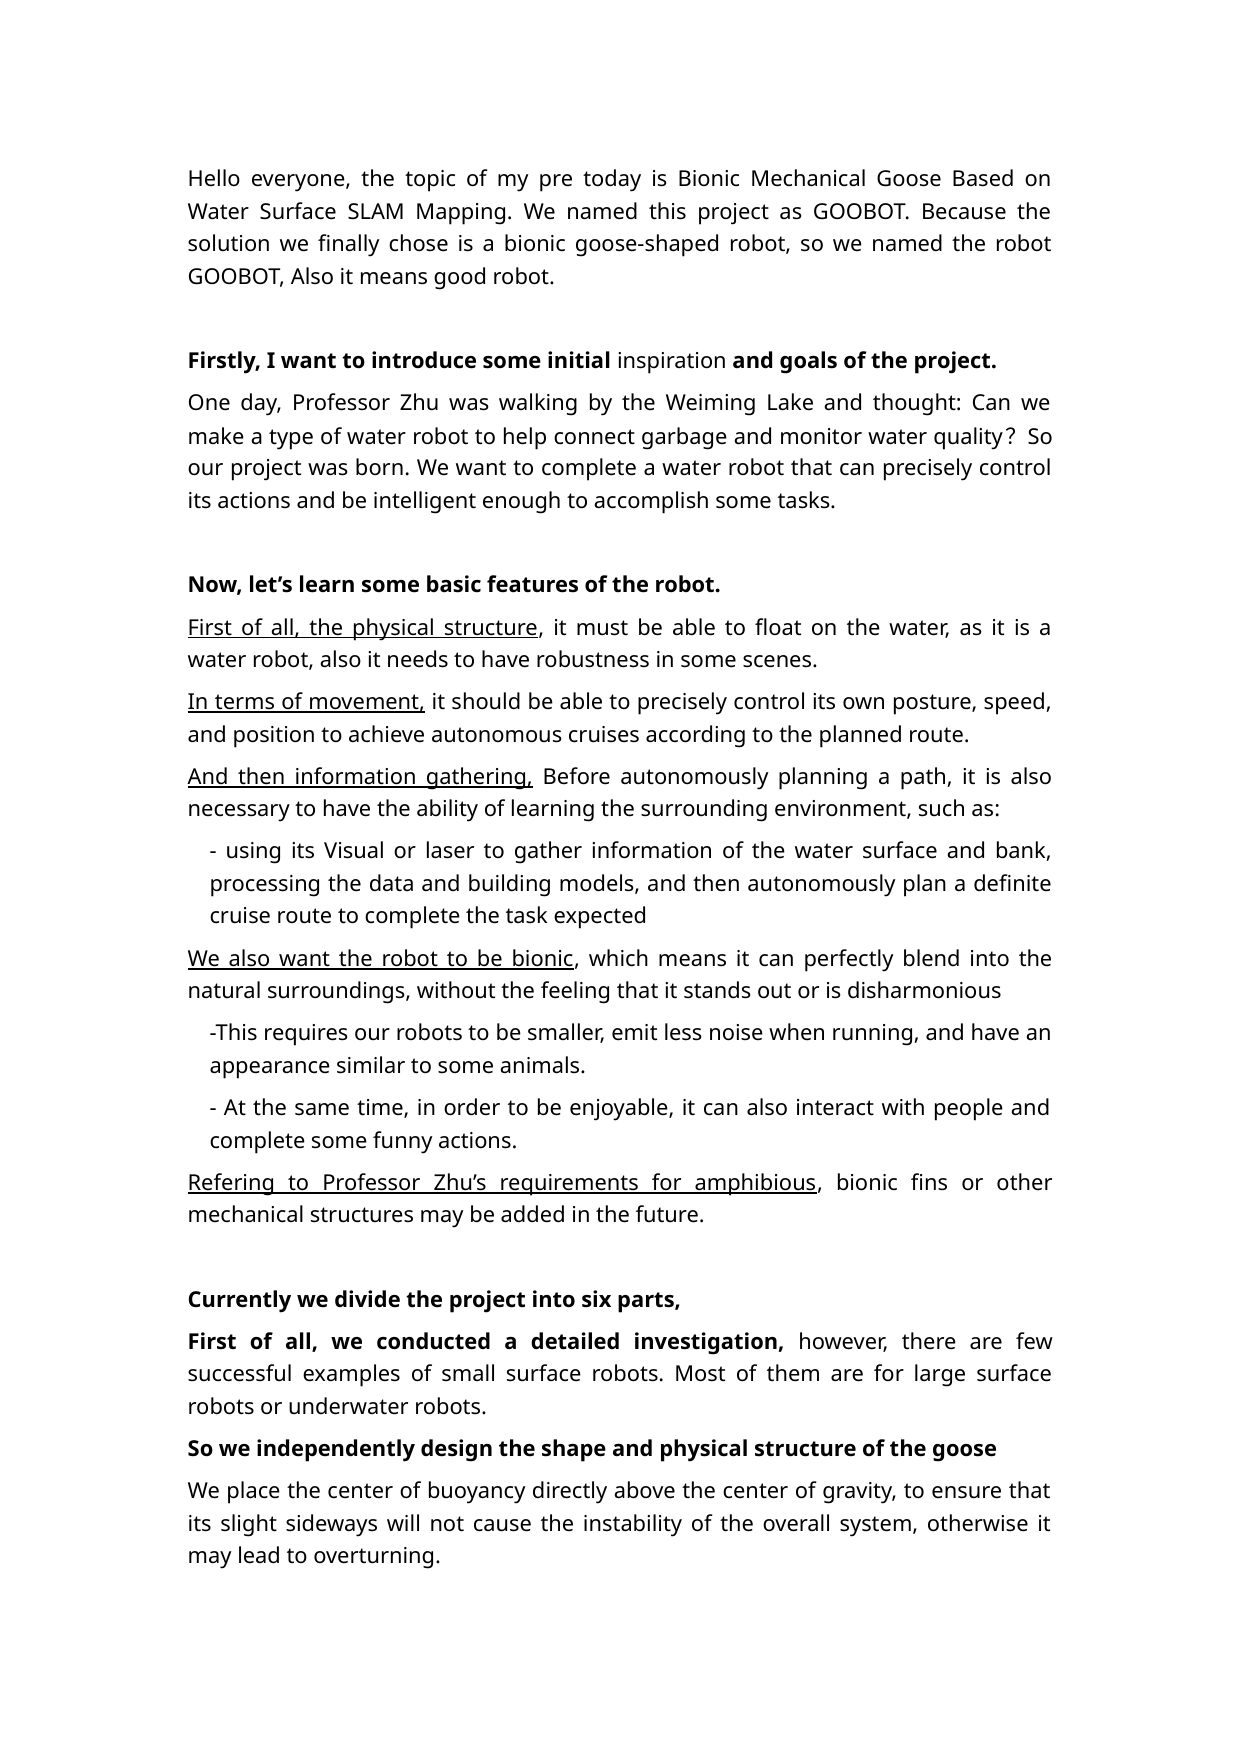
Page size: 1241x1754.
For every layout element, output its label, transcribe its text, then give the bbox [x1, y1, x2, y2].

text Refering to Professor Zhu’s requirements for amphibious, bionic fins or other mechanical structures may be added in the future. [187, 1165, 1053, 1230]
text So we independently design the shape and physical structure of the goose [187, 1432, 1053, 1464]
text In terms of movement, it should be able to precisely control its own posture, speed, and position to achieve autonomous cruises according to the planned route. [187, 685, 1053, 750]
text We place the center of buoyancy directly above the center of gravity, to ensure that its slight sideways will not cause the instability of the overall system, otherwise it may lead to overturning. [187, 1474, 1053, 1571]
text We also want the robot to be bionic, which means it can perfectly blend into the natural surroundings, without the feeling that it stands out or is disharmonious [187, 941, 1053, 1006]
text - At the same time, in order to be enjoyable, it can also interact with people and complete some funny actions. [209, 1091, 1053, 1156]
text Firstly, I want to introduce some initial inspiration and goals of the project. [187, 344, 1053, 376]
text Currently we divide the project into six parts, [187, 1282, 1053, 1315]
text First of all, we conducted a detailed investigation, however, there are few successful examples of small surface robots. Most of them are for large surface robots or underwater robots. [187, 1324, 1053, 1422]
text Hello everyone, the topic of my pre today is Bionic Mechanical Goose Based on Water Surface SLAM Mapping. We named this project as GOOBOT. Because the solution we finally chose is a bionic goose-shaped robot, so we named the robot GOOBOT, Also it means good robot. [187, 162, 1053, 292]
text And then information gathering, Before autonomously planning a path, it is also necessary to have the ability of learning the surrounding environment, such as: [187, 759, 1053, 824]
text Now, let’s learn some basic features of the robot. [187, 568, 1053, 600]
text One day, Professor Zhu was walking by the Weiming Lake and thought: Can we make a type of water robot to help connect garbage and monitor water quality？So our project was born. We want to complete a water robot that can precisely control its actions and be intelligent enough to accomplish some tasks. [187, 386, 1053, 516]
text - using its Visual or laser to gather information of the water surface and bank, processing the data and building models, and then autonomously plan a definite cruise route to complete the task expected [209, 834, 1053, 932]
text -This requires our robots to be smaller, emit less noise when running, and have an appearance similar to some animals. [209, 1016, 1053, 1081]
text First of all, the physical structure, it must be able to float on the water, as it is a water robot, also it needs to have robustness in some scenes. [187, 610, 1053, 675]
